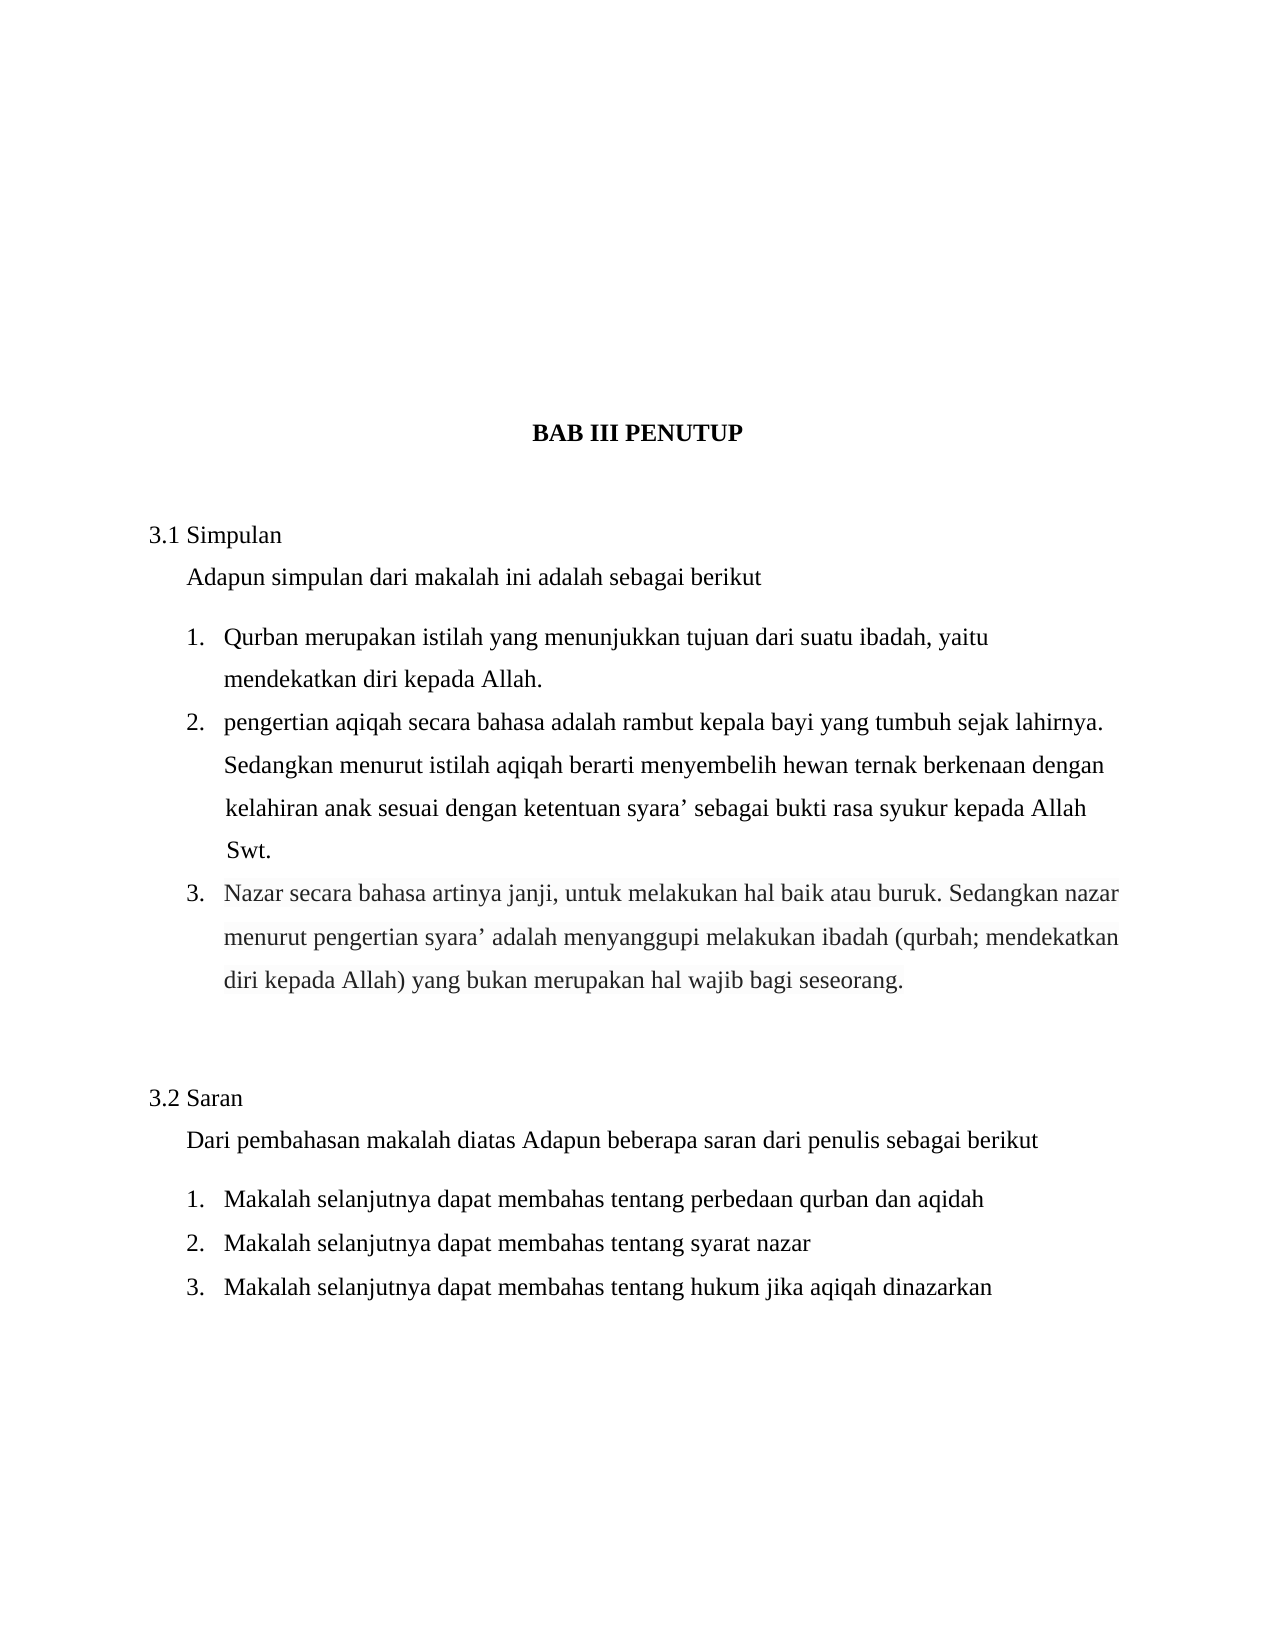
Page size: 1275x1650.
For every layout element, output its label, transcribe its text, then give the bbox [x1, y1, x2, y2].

list Qurban merupakan istilah yang menunjukkan tujuan dari suatu ibadah, yaitu mendekatkan diri kepada Allah. [186, 622, 1124, 693]
text Adapun simpulan dari makalah ini adalah sebagai berikut [186, 562, 1124, 591]
list Makalah selanjutnya dapat membahas tentang syarat nazar [186, 1228, 1124, 1257]
list Makalah selanjutnya dapat membahas tentang hukum jika aqiqah dinazarkan [186, 1272, 1124, 1300]
subtitle BAB III PENUTUP [150, 418, 1125, 447]
text Dari pembahasan makalah diatas Adapun beberapa saran dari penulis sebagai berikut [186, 1125, 1124, 1154]
list Nazar secara bahasa artinya janji, untuk melakukan hal baik atau buruk. Sedangkan nazar menurut pengertian syara’ adalah menyanggupi melakukan ibadah (qurbah; mendekatkan diri kepada Allah) yang bukan merupakan hal wajib bagi seseorang. [186, 878, 1124, 994]
list pengertian aqiqah secara bahasa adalah rambut kepala bayi yang tumbuh sejak lahirnya. Sedangkan menurut istilah aqiqah berarti menyembelih hewan ternak berkenaan dengan [186, 707, 1124, 778]
text kelahiran anak sesuai dengan ketentuan syara’ sebagai bukti rasa syukur kepada Allah Swt. [225, 793, 1124, 864]
list Makalah selanjutnya dapat membahas tentang perbedaan qurban dan aqidah [186, 1184, 1124, 1213]
subtitle 3.1 Simpulan [148, 520, 1126, 549]
subtitle 3.2 Saran [148, 1083, 1126, 1112]
